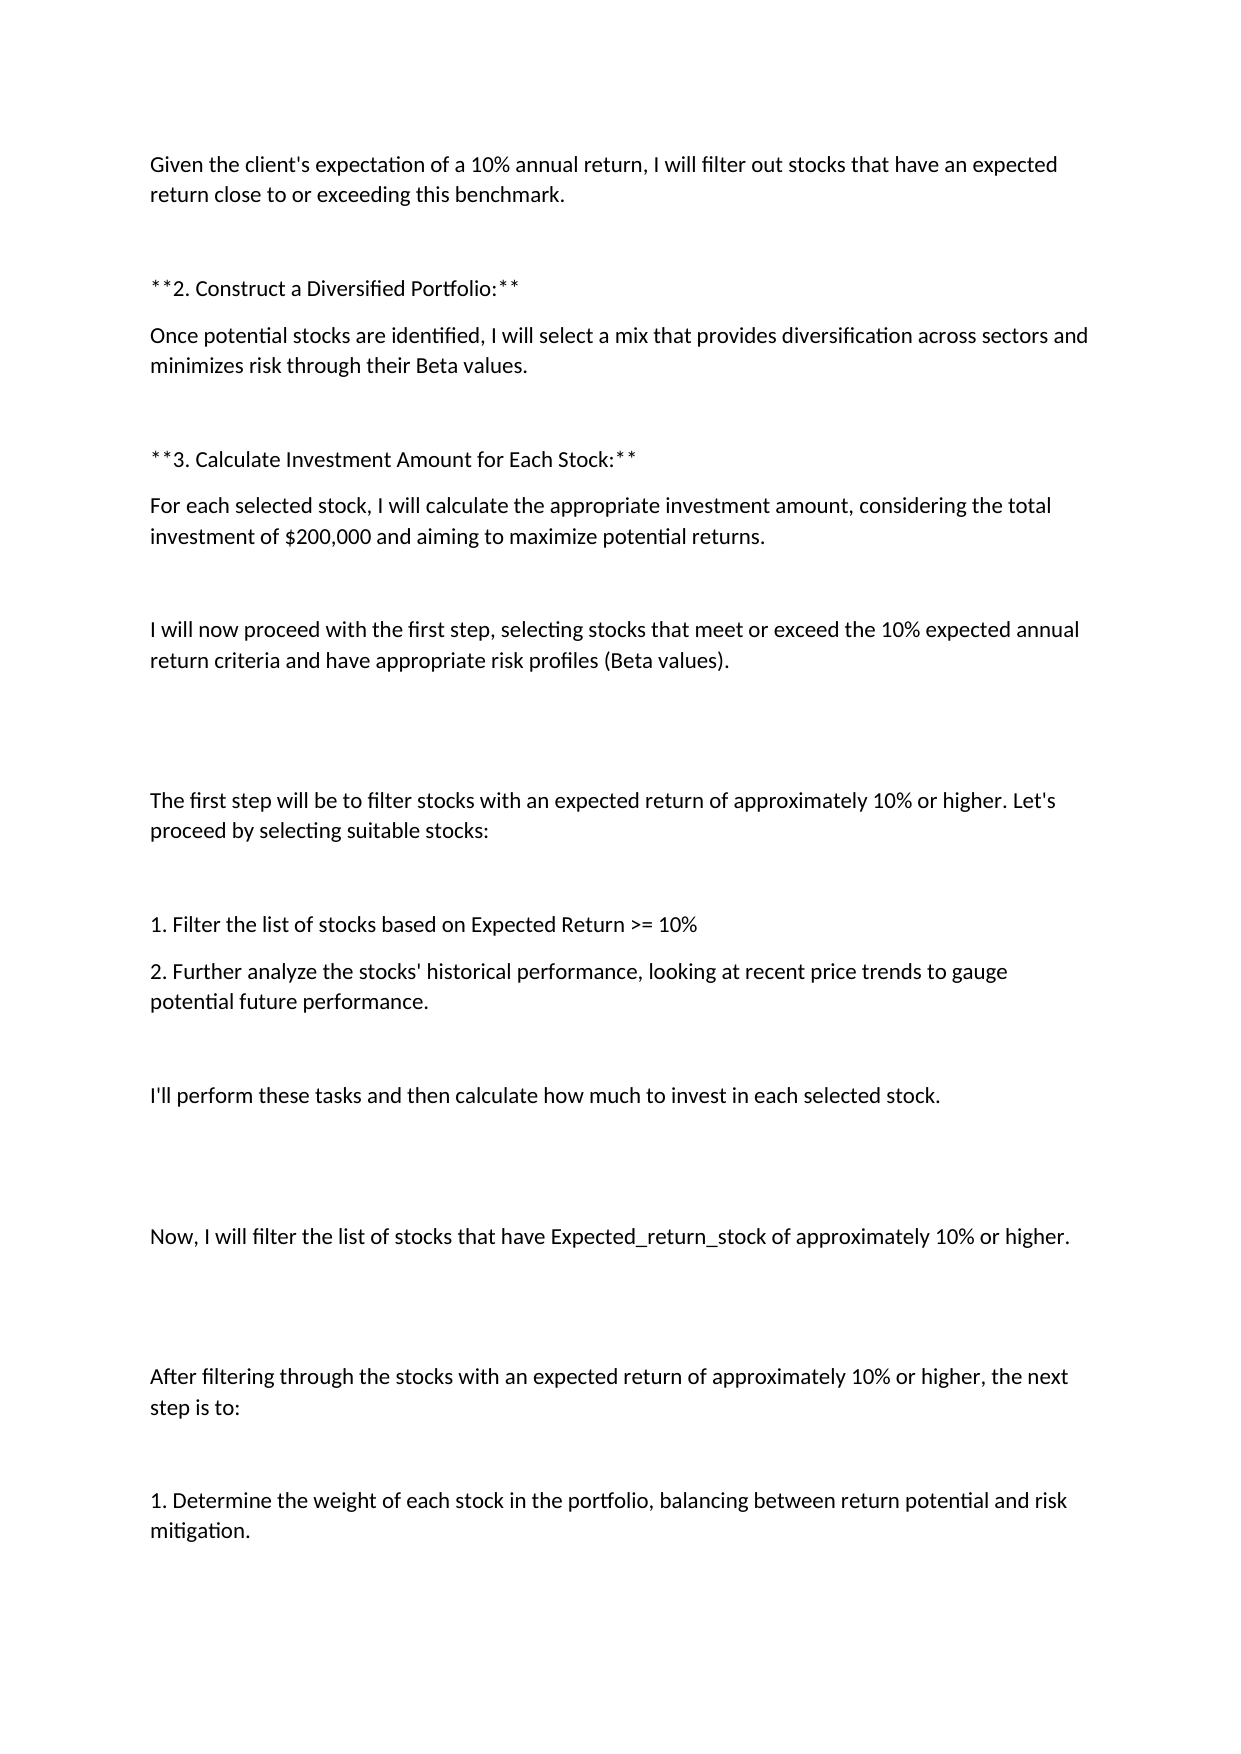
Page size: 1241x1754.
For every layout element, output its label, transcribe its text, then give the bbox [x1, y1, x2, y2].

text 1. Determine the weight of each stock in the portfolio, balancing between return potential and risk mitigation. [150, 1486, 1090, 1545]
text 1. Filter the list of stocks based on Expected Return >= 10% [150, 910, 1090, 938]
text Once potential stocks are identified, I will select a mix that provides diversification across sectors and minimizes risk through their Beta values. [150, 321, 1090, 379]
text **2. Construct a Diversified Portfolio:** [150, 274, 1090, 302]
text Given the client's expectation of a 10% annual return, I will filter out stocks that have an expected return close to or exceeding this benchmark. [150, 150, 1090, 208]
text **3. Calculate Investment Amount for Each Stock:** [150, 445, 1090, 473]
text The first step will be to filter stocks with an expected return of approximately 10% or higher. Let's proceed by selecting suitable stocks: [150, 786, 1090, 845]
text I'll perform these tasks and then calculate how much to invest in each selected stock. [150, 1081, 1090, 1109]
text After filtering through the stocks with an expected return of approximately 10% or higher, the next step is to: [150, 1362, 1090, 1421]
text I will now proceed with the first step, selecting stocks that meet or exceed the 10% expected annual return criteria and have appropriate risk profiles (Beta values). [150, 616, 1090, 674]
text For each selected stock, I will calculate the appropriate investment amount, considering the total investment of $200,000 and aiming to maximize potential returns. [150, 492, 1090, 550]
text 2. Further analyze the stocks' historical performance, looking at recent price trends to gauge potential future performance. [150, 957, 1090, 1016]
text Now, I will filter the list of stocks that have Expected_return_stock of approximately 10% or higher. [150, 1222, 1090, 1250]
